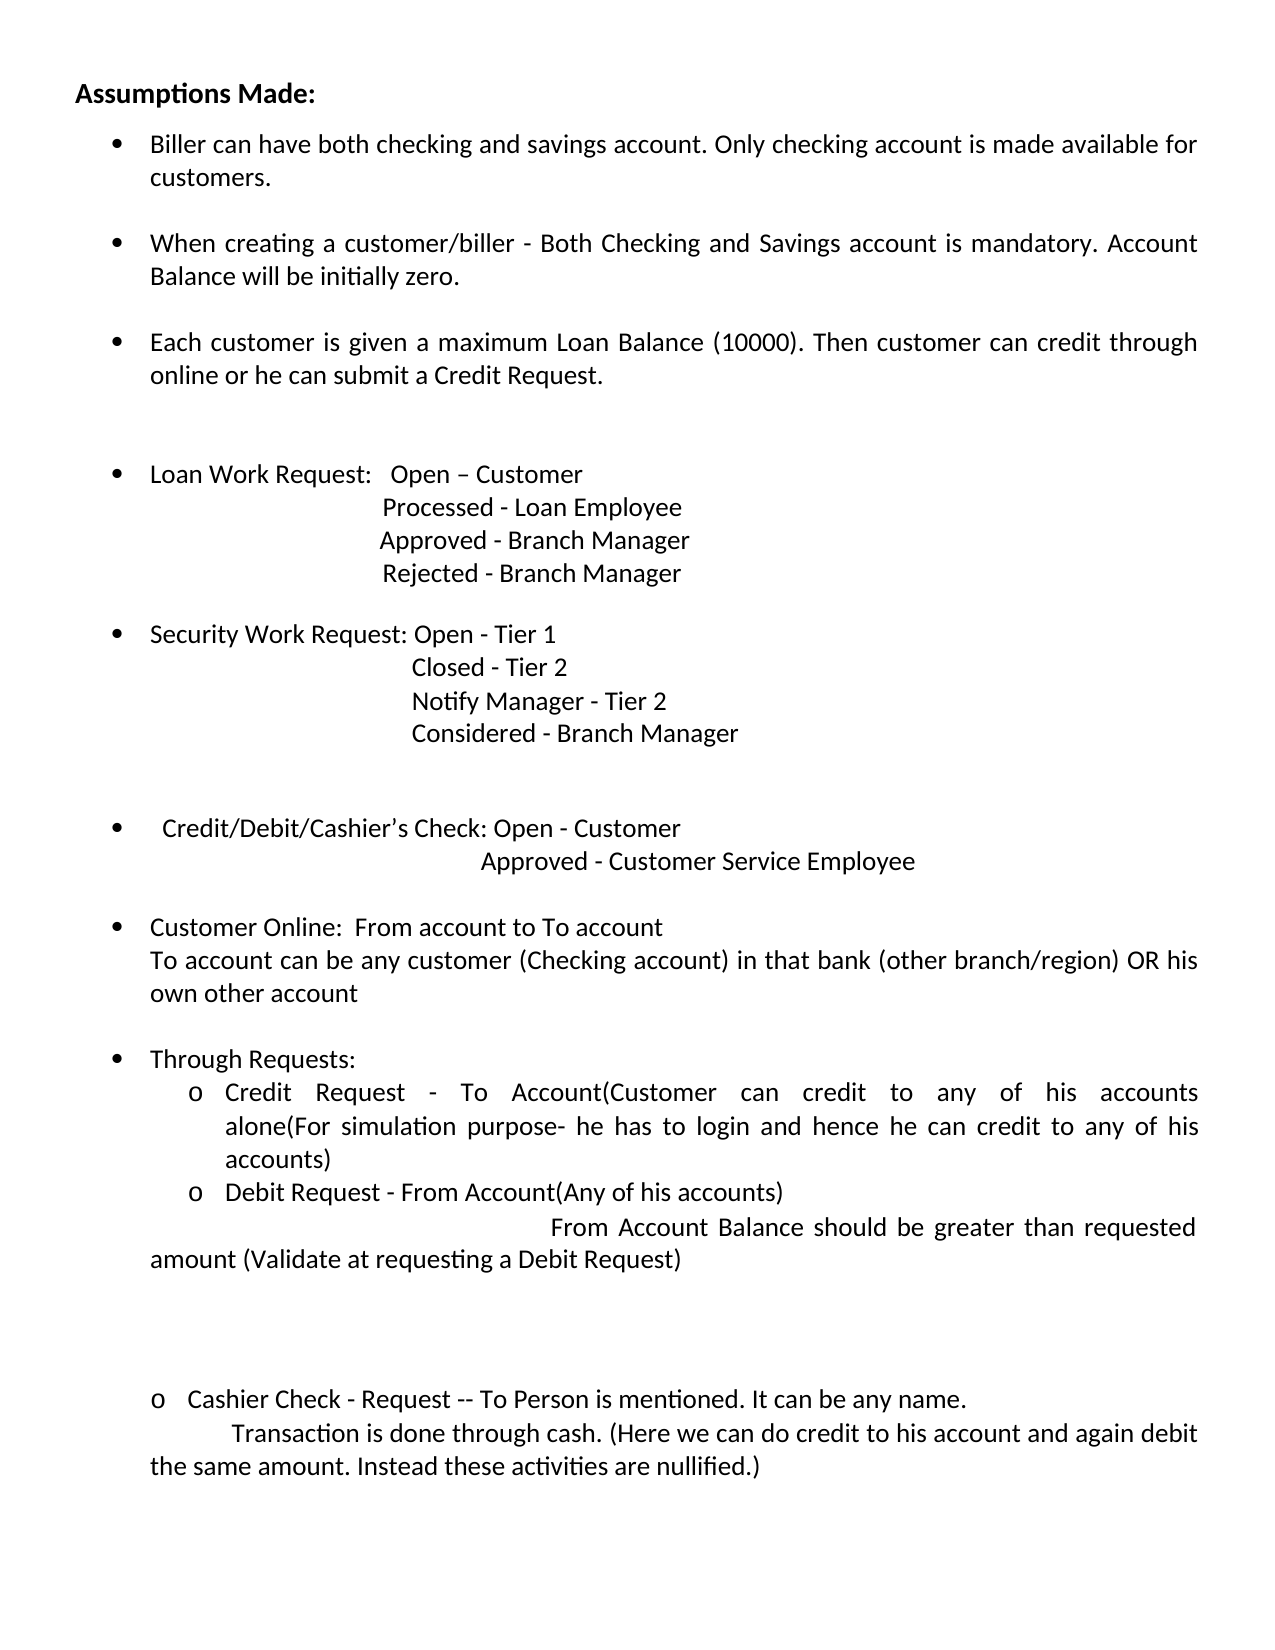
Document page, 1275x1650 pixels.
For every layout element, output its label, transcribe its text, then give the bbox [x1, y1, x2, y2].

list Cashier Check - Request -- To Person is mentioned. It can be any name. [150, 1382, 1200, 1416]
list Approved - Customer Service Employee [150, 844, 1200, 877]
list Approved - Branch Manager [150, 523, 1200, 557]
list Customer Online: From account to To account [112, 910, 1200, 943]
text Assumptions Made: [75, 75, 1200, 111]
list Credit/Debit/Cashier’s Check: Open - Customer [112, 811, 1200, 844]
list Through Requests: [112, 1042, 1200, 1075]
list Each customer is given a maximum Loan Balance (10000). Then customer can credit through online or he can submit a Credit Request. [112, 325, 1200, 391]
list Credit Request - To Account(Customer can credit to any of his accounts alone(For simulation purpose- he has to login and hence he can credit to any of his accounts) [187, 1075, 1200, 1175]
list Closed - Tier 2 [150, 651, 1200, 684]
list Loan Work Request: Open – Customer [112, 457, 1200, 491]
list Transaction is done through cash. (Here we can do credit to his account and again debit the same amount. Instead these activities are nullified.) [150, 1416, 1200, 1482]
list Rejected - Branch Manager [150, 557, 1200, 589]
list Processed - Loan Employee [150, 491, 1200, 523]
list To account can be any customer (Checking account) in that bank (other branch/region) OR his own other account [150, 943, 1200, 1009]
list Biller can have both checking and savings account. Only checking account is made available for customers. [112, 127, 1200, 193]
list Security Work Request: Open - Tier 1 [112, 618, 1200, 651]
list Debit Request - From Account(Any of his accounts) [187, 1175, 1200, 1210]
list When creating a customer/biller - Both Checking and Savings account is mandatory. Account Balance will be initially zero. [112, 226, 1200, 292]
list Considered - Branch Manager [300, 717, 1200, 750]
list From Account Balance should be greater than requested amount (Validate at requesting a Debit Request) [150, 1210, 1200, 1276]
list Notify Manager - Tier 2 [150, 684, 1200, 717]
